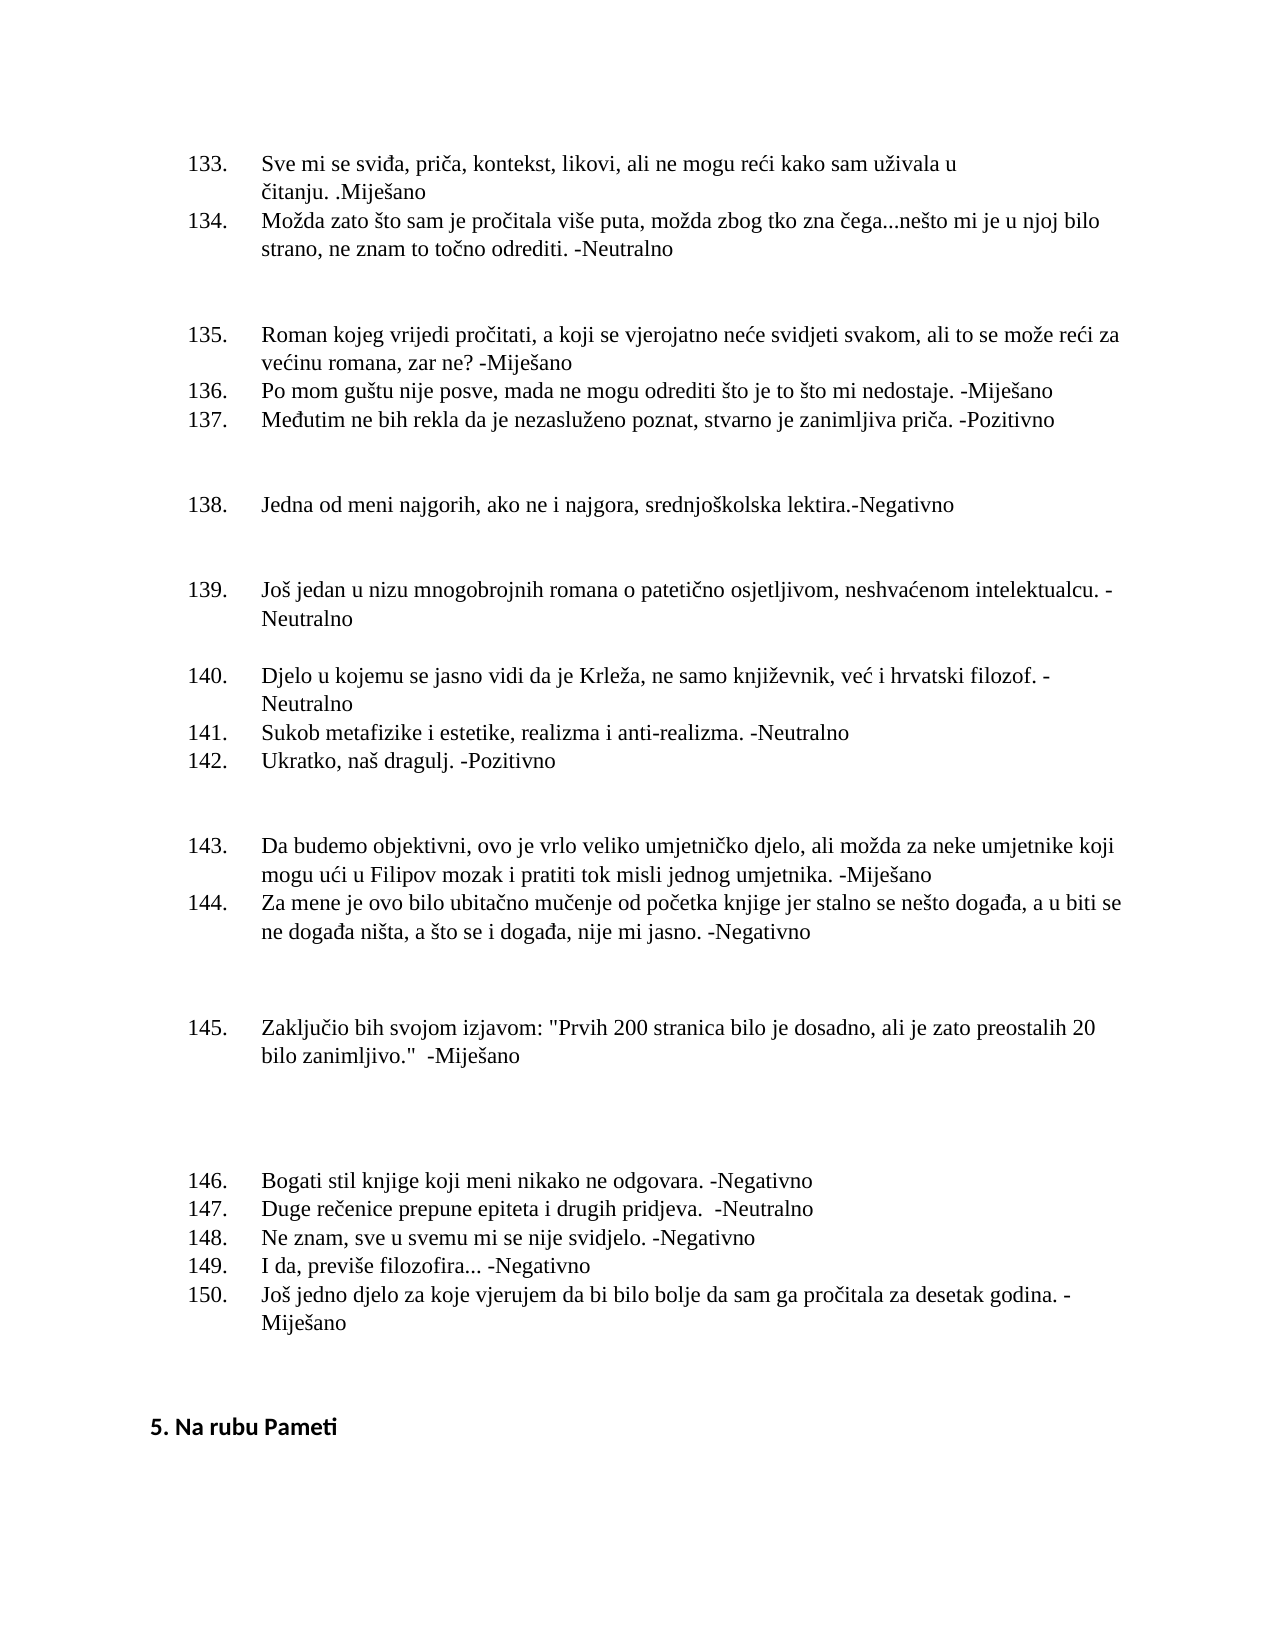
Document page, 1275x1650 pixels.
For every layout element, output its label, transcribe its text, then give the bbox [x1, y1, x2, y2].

list Bogati stil knjige koji meni nikako ne odgovara. -Negativno [187, 1167, 1125, 1193]
list Sukob metafizike i estetike, realizma i anti-realizma. -Neutralno [187, 719, 1125, 745]
list Još jedno djelo za koje vjerujem da bi bilo bolje da sam ga pročitala za desetak godina. -Miješano [187, 1281, 1125, 1336]
list Možda zato što sam je pročitala više puta, možda zbog tko zna čega...nešto mi je u njoj bilo strano, ne znam to točno odrediti. -Neutralno [187, 207, 1125, 262]
list Ukratko, naš dragulj. -Pozitivno [187, 747, 1125, 773]
list Ne znam, sve u svemu mi se nije svidjelo. -Negativno [187, 1224, 1125, 1250]
list Još jedan u nizu mnogobrojnih romana o patetično osjetljivom, neshvaćenom intelektualcu. -Neutralno [187, 577, 1125, 631]
list Jedna od meni najgorih, ako ne i najgora, srednjoškolska lektira.-Negativno [187, 491, 1125, 518]
list Zaključio bih svojom izjavom: "Prvih 200 stranica bilo je dosadno, ali je zato preostalih 20 bilo zanimljivo." -Miješano [187, 1014, 1125, 1069]
list Po mom guštu nije posve, mada ne mogu odrediti što je to što mi nedostaje. -Miješano [187, 377, 1125, 404]
list Za mene je ovo bilo ubitačno mučenje od početka knjige jer stalno se nešto događa, a u biti se ne događa ništa, a što se i događa, nije mi jasno. -Negativno [187, 889, 1125, 944]
list Roman kojeg vrijedi pročitati, a koji se vjerojatno neće svidjeti svakom, ali to se može reći za većinu romana, zar ne? -Miješano [187, 321, 1125, 375]
list Da budemo objektivni, ovo je vrlo veliko umjetničko djelo, ali možda za neke umjetnike koji mogu ući u Filipov mozak i pratiti tok misli jednog umjetnika. -Miješano [187, 832, 1125, 887]
list Sve mi se sviđa, priča, kontekst, likovi, ali ne mogu reći kako sam uživala u čitanju. .Miješano [187, 150, 1125, 205]
list Međutim ne bih rekla da je nezasluženo poznat, stvarno je zanimljiva priča. -Pozitivno [187, 406, 1125, 432]
list Duge rečenice prepune epiteta i drugih pridjeva. -Neutralno [187, 1195, 1125, 1222]
list Djelo u kojemu se jasno vidi da je Krleža, ne samo književnik, već i hrvatski filozof. -Neutralno [187, 662, 1125, 717]
list I da, previše filozofira... -Negativno [187, 1252, 1125, 1279]
text 5. Na rubu Pameti [150, 1411, 1125, 1442]
